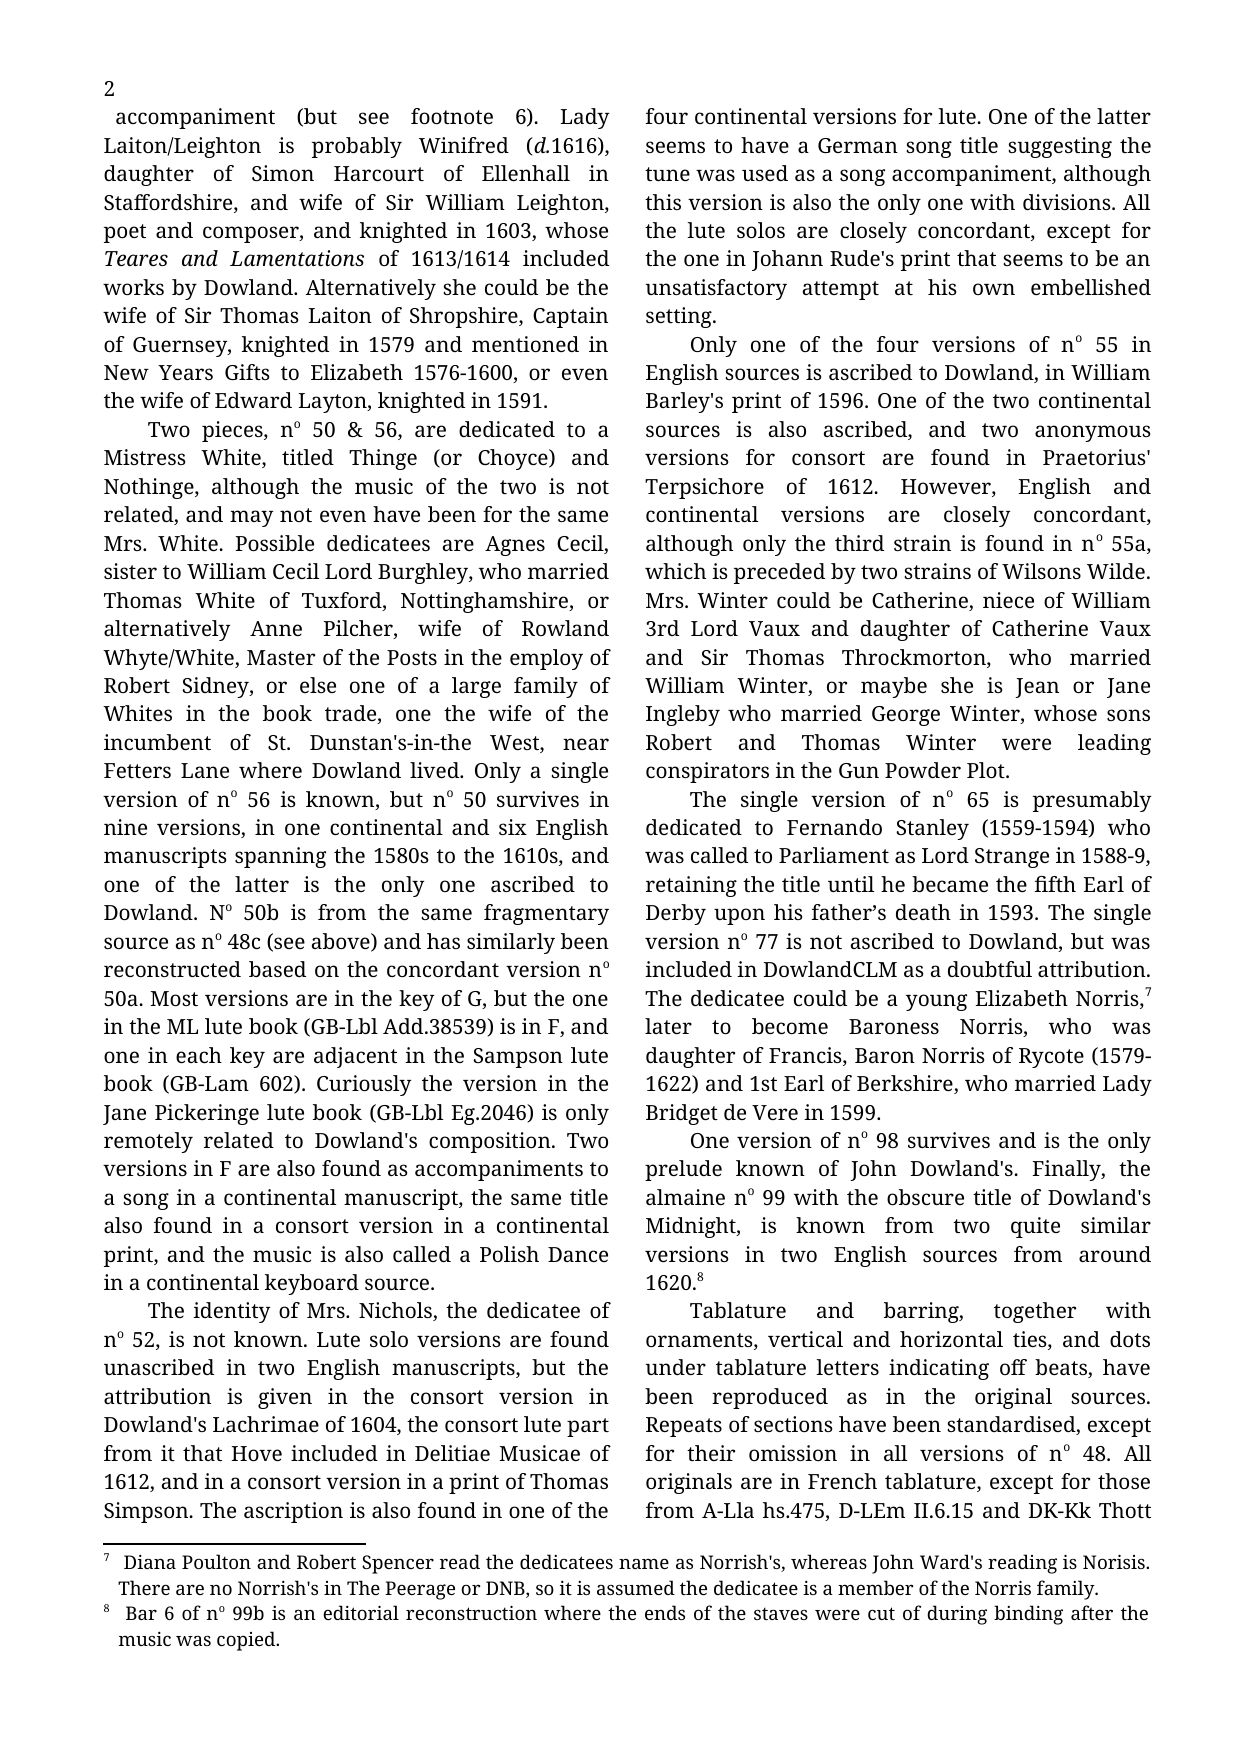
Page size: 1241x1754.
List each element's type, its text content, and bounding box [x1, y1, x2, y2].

text The identity of Mrs. Nichols, the dedicatee of no 52, is not known. Lute solo versions are found unascribed in two English manuscripts, but the attribution is given in the consort version in Dowland's Lachrimae of 1604, the consort lute part from it that Hove included in Delitiae Musicae of 1612, and in a consort version in a print of Thomas Simpson. The ascription is also found in one of the four continental versions for lute. One of the latter seems to have a German song title suggesting the tune was used as a song accompaniment, although this version is also the only one with divisions. All the lute solos are closely concordant, except for the one in Johann Rude's print that seems to be an unsatisfactory attempt at his own embellished setting. [645, 102, 1152, 330]
text The twenty three versions of no 48 are found in prints and manuscripts dated to the 1580s to 1620s. Settings are found in six English manuscripts (ascribed in four), as well as three foreign prints (two ascribed) and nine continental manuscripts (ascribed in four), with three versions found in one manuscript (D-LEm II.6.15) and four in another (Thysius/NL-Lu 1666). Many are concordant, although the versions in the prints of Besard, Fuhrmann and van den Hove have the traits of the compiler's own arrangements. Twelve versions, including all those in English sources, are in G major, and a further nine are in F major and two in C major, although no settings in F or C are found in English sources. This almaine has five sections [ABCDE], used in different combinations with or without repeats, the most complete and arguably the most satisfactory version being no 48k from a continental manuscript. The divisions of no 48m are a single melodic line suggestive of a consort part, and no 48l is closely concordant with no 48m but adds bass notes rendering it a more satisfactory solo. No 48c is found incomplete on fragmentary pages recovered from the binding of other books, and so missing tablature and rhythm signs (in grey here) have been reconstructed from the closely concordant version no 48d. No 48p, t & u use only the first strain to which has been added two further unrelated strains. Settings for bandora, cittern or keyboard are also known, as well as the use of the tune as a Dutch song accompaniment (but see footnote 6). Lady Laiton/Leighton is probably Winifred (d.1616), daughter of Simon Harcourt of Ellenhall in Staffordshire, and wife of Sir William Leighton, poet and composer, and knighted in 1603, whose Teares and Lamentations of 1613/1614 included works by Dowland. Alternatively she could be the wife of Sir Thomas Laiton of Shropshire, Captain of Guernsey, knighted in 1579 and mentioned in New Years Gifts to Elizabeth 1576-1600, or even the wife of Edward Layton, knighted in 1591. [103, 102, 610, 415]
text Two pieces, no 50 & 56, are dedicated to a Mistress White, titled Thinge (or Choyce) and Nothinge, although the music of the two is not related, and may not even have been for the same Mrs. White. Possible dedicatees are Agnes Cecil, sister to William Cecil Lord Burghley, who married Thomas White of Tuxford, Nottinghamshire, or alternatively Anne Pilcher, wife of Rowland Whyte/White, Master of the Posts in the employ of Robert Sidney, or else one of a large family of Whites in the book trade, one the wife of the incumbent of St. Dunstan's-in-the West, near Fetters Lane where Dowland lived. Only a single version of no 56 is known, but no 50 survives in nine versions, in one continental and six English manuscripts spanning the 1580s to the 1610s, and one of the latter is the only one ascribed to Dowland. No 50b is from the same fragmentary source as no 48c (see above) and has similarly been reconstructed based on the concordant version no 50a. Most versions are in the key of G, but the one in the ML lute book (GB-Lbl Add.38539) is in F, and one in each key are adjacent in the Sampson lute book (GB-Lam 602). Curiously the version in the Jane Pickeringe lute book (GB-Lbl Eg.2046) is only remotely related to Dowland's composition. Two versions in F are also found as accompaniments to a song in a continental manuscript, the same title also found in a consort version in a continental print, and the music is also called a Polish Dance in a continental keyboard source. [103, 415, 610, 1297]
text The identity of Mrs. Nichols, the dedicatee of no 52, is not known. Lute solo versions are found unascribed in two English manuscripts, but the attribution is given in the consort version in Dowland's Lachrimae of 1604, the consort lute part from it that Hove included in Delitiae Musicae of 1612, and in a consort version in a print of Thomas Simpson. The ascription is also found in one of the four continental versions for lute. One of the latter seems to have a German song title suggesting the tune was used as a song accompaniment, although this version is also the only one with divisions. All the lute solos are closely concordant, except for the one in Johann Rude's print that seems to be an unsatisfactory attempt at his own embellished setting. [103, 1297, 610, 1524]
text The single version of no 65 is presumably dedicated to Fernando Stanley (1559-1594) who was called to Parliament as Lord Strange in 1588-9, retaining the title until he became the fifth Earl of Derby upon his father’s death in 1593. The single version no 77 is not ascribed to Dowland, but was included in DowlandCLM as a doubtful attribution. The dedicatee could be a young Elizabeth Norris, later to become Baroness Norris, who was daughter of Francis, Baron Norris of Rycote (1579-1622) and 1st Earl of Berkshire, who married Lady Bridget de Vere in 1599. [645, 785, 1152, 1126]
text Only one of the four versions of no 55 in English sources is ascribed to Dowland, in William Barley's print of 1596. One of the two continental sources is also ascribed, and two anonymous versions for consort are found in Praetorius' Terpsichore of 1612. However, English and continental versions are closely concordant, although only the third strain is found in no 55a, which is preceded by two strains of Wilsons Wilde. Mrs. Winter could be Catherine, niece of William 3rd Lord Vaux and daughter of Catherine Vaux and Sir Thomas Throckmorton, who married William Winter, or maybe she is Jean or Jane Ingleby who married George Winter, whose sons Robert and Thomas Winter were leading conspirators in the Gun Powder Plot. [645, 330, 1152, 785]
text One version of no 98 survives and is the only prelude known of John Dowland's. Finally, the almaine no 99 with the obscure title of Dowland's Midnight, is known from two quite similar versions in two English sources from around 1620. [645, 1126, 1152, 1297]
